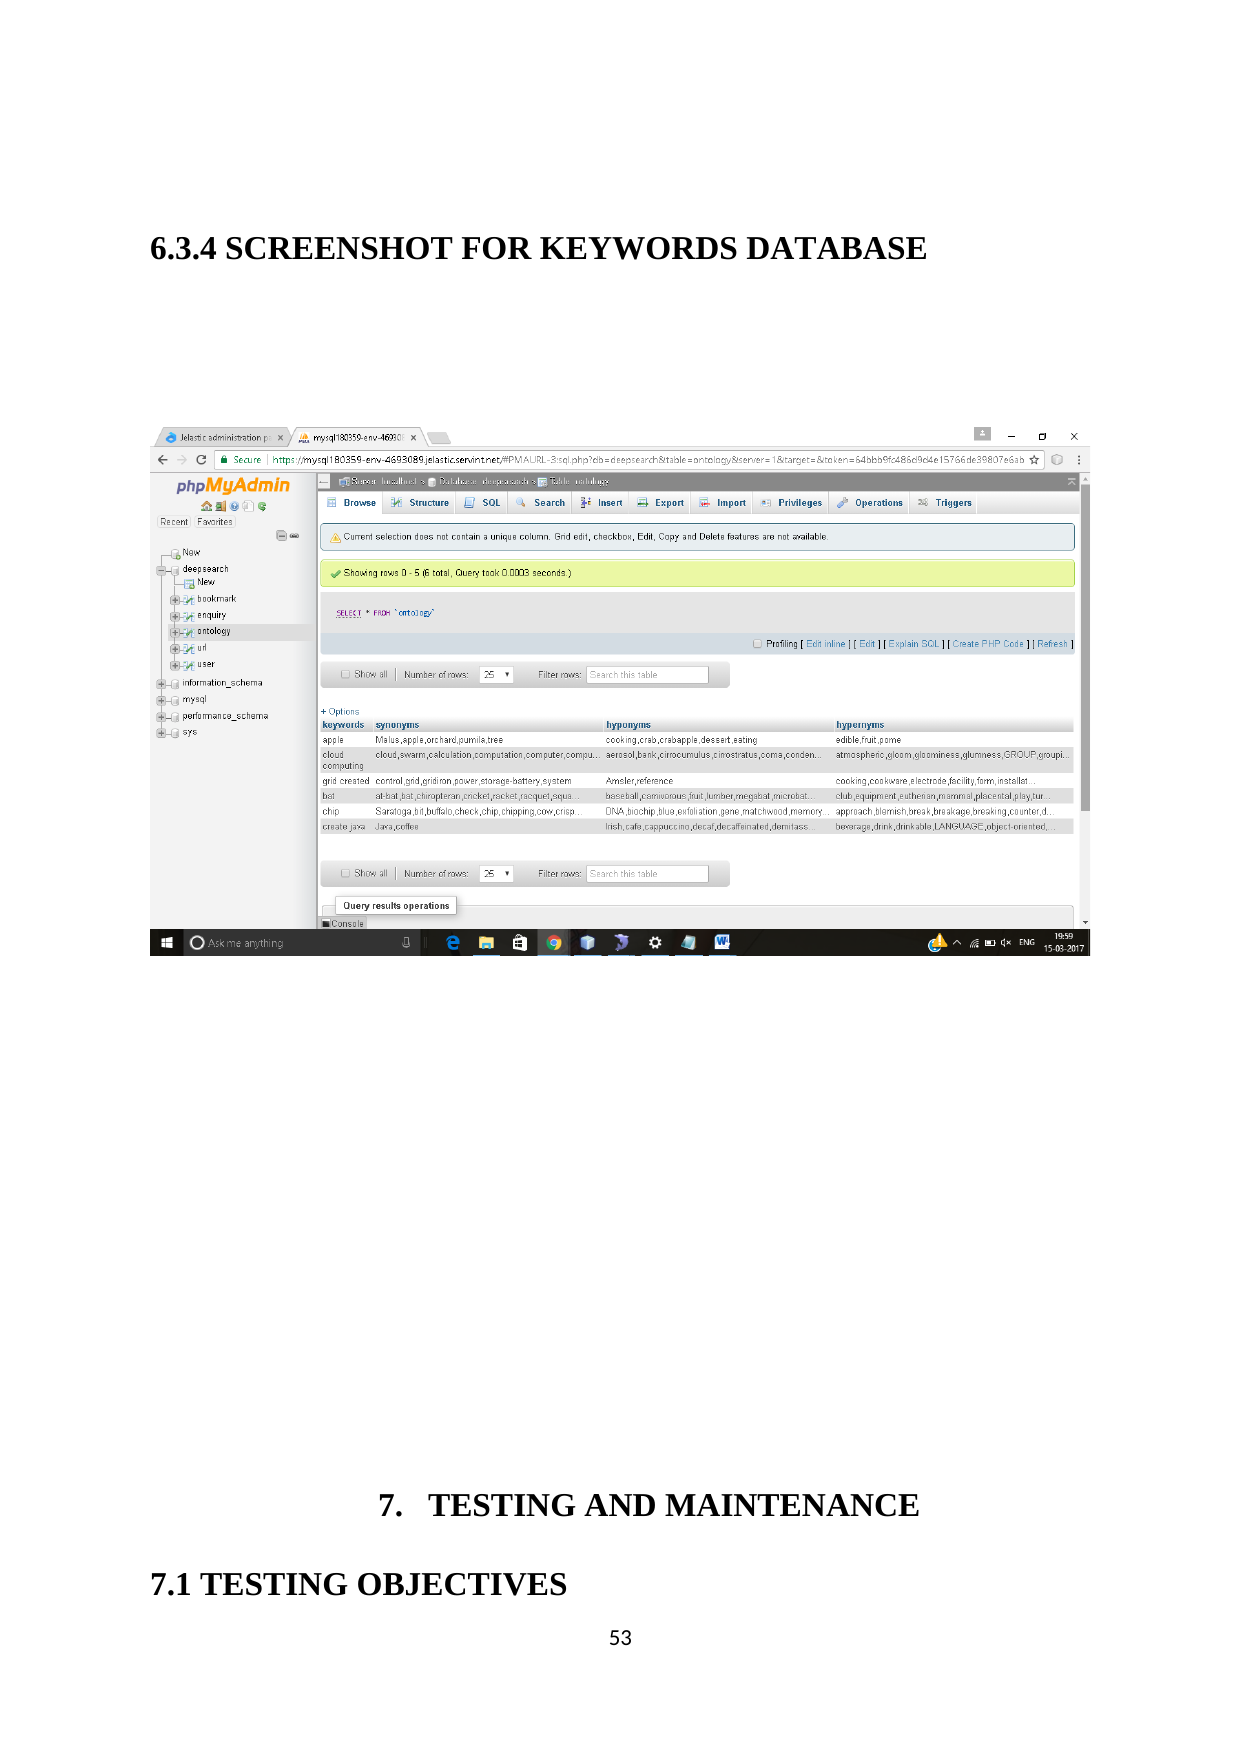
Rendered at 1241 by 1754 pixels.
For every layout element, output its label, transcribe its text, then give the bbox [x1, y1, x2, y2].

picture [150, 427, 1091, 956]
text 7. TESTING AND MAINTENANCE [150, 1486, 1090, 1524]
text 7.1 TESTING OBJECTIVES [150, 1564, 1146, 1602]
text 6.3.4 SCREENSHOT FOR KEYWORDS DATABASE [150, 228, 1090, 267]
